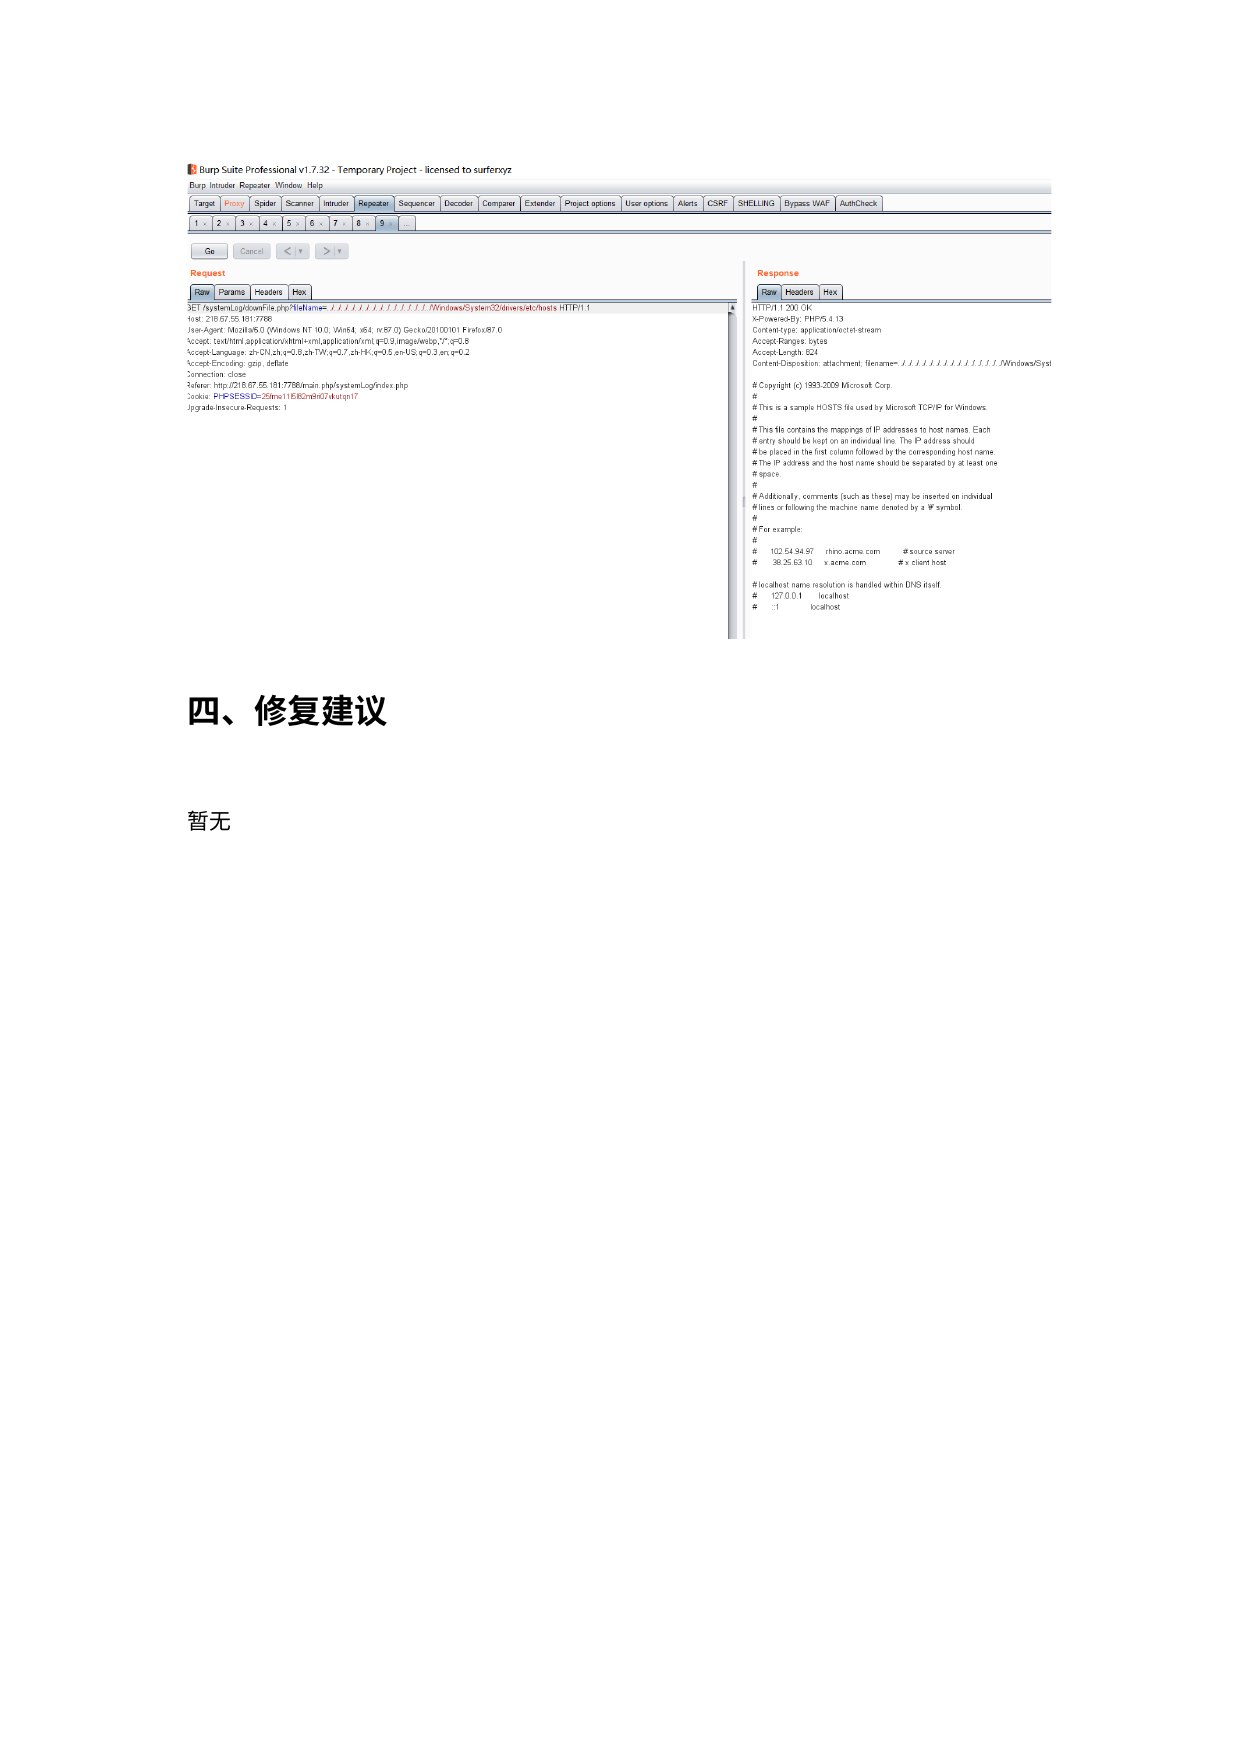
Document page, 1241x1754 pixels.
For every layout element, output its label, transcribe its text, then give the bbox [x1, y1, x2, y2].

picture [187, 162, 1052, 639]
list 暂无 [187, 803, 1053, 836]
subtitle 修复建议 [187, 677, 1053, 742]
